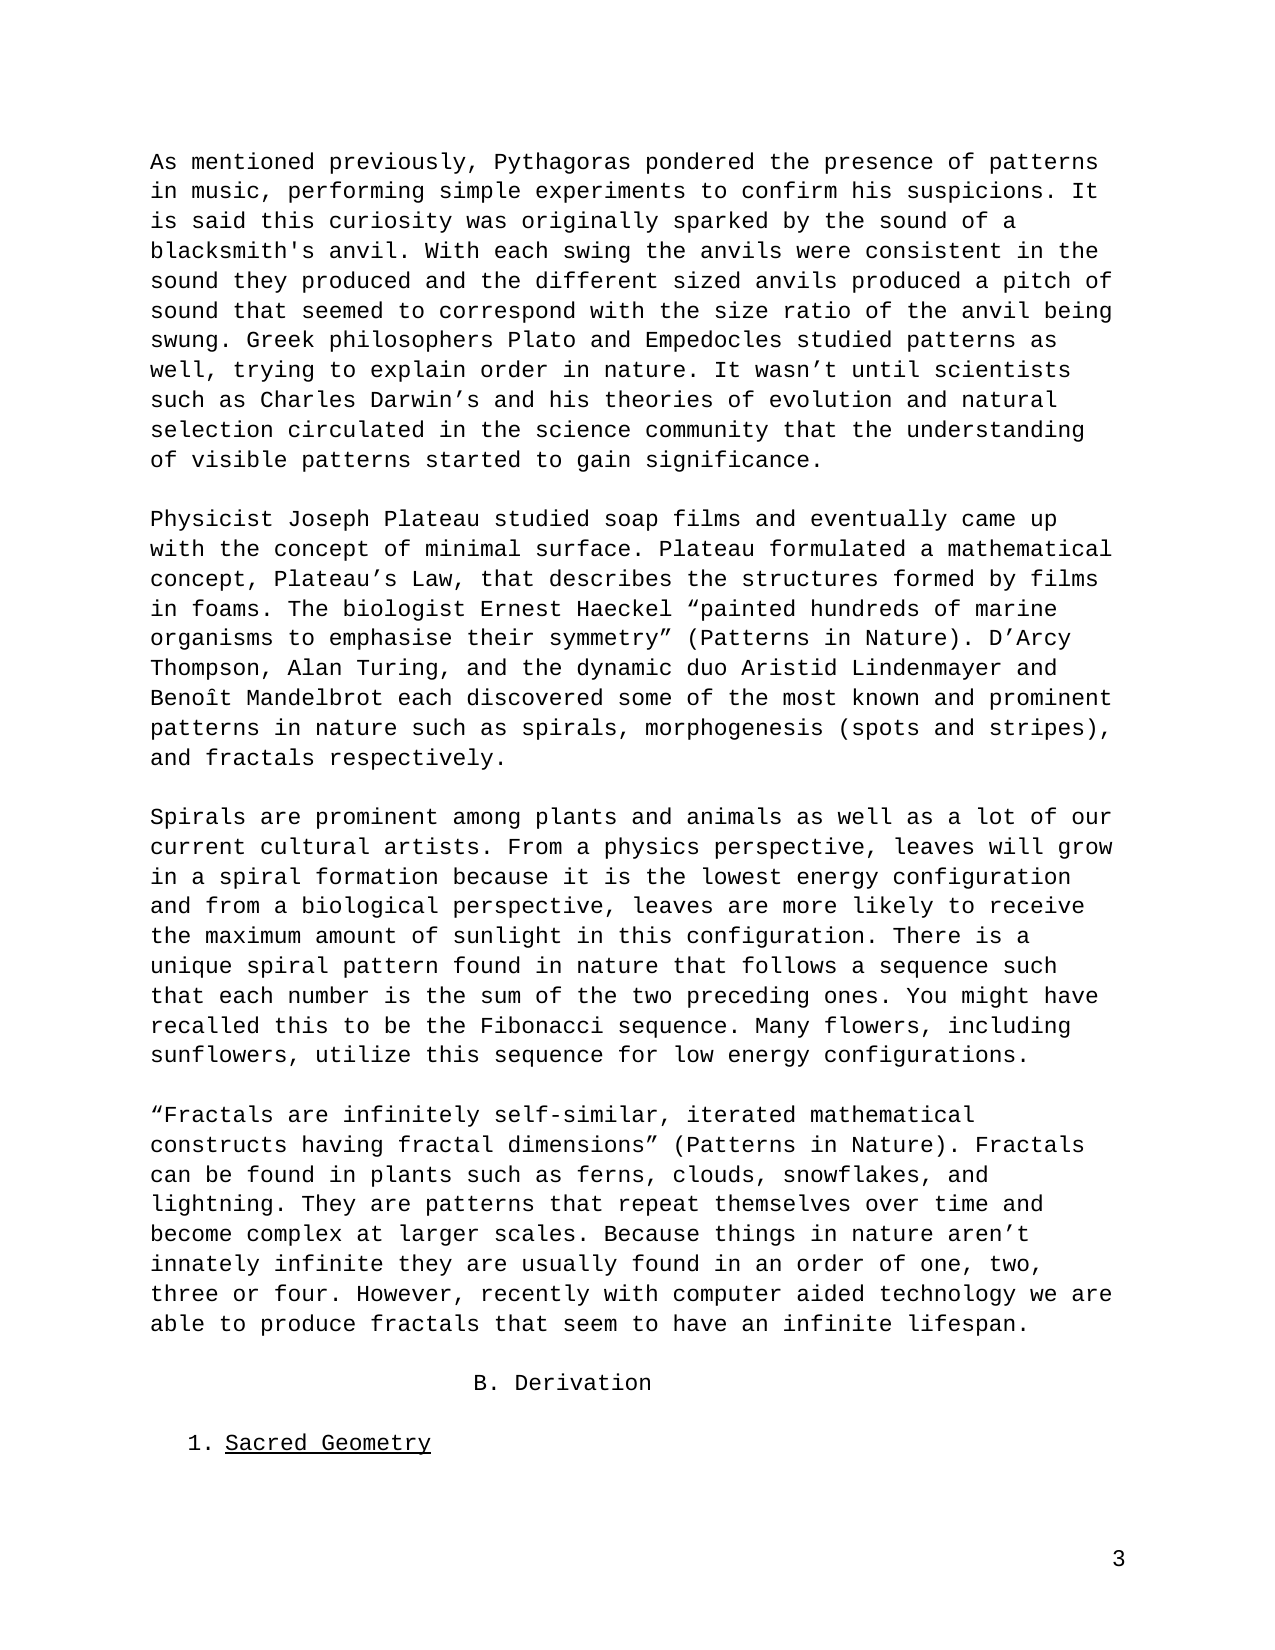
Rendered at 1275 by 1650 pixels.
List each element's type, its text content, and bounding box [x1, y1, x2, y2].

list Sacred Geometry [187, 1431, 975, 1457]
text “Fractals are infinitely self-similar, iterated mathematical constructs having fractal dimensions” (Patterns in Nature). Fractals can be found in plants such as ferns, clouds, snowflakes, and lightning. They are patterns that repeat themselves over time and become complex at larger scales. Because things in nature aren’t innately infinite they are usually found in an order of one, two, three or four. However, recently with computer aided technology we are able to produce fractals that seem to have an infinite lifespan. [150, 1103, 1125, 1338]
text Physicist Joseph Plateau studied soap films and eventually came up with the concept of minimal surface. Plateau formulated a mathematical concept, Plateau’s Law, that describes the structures formed by films in foams. The biologist Ernest Haeckel “painted hundreds of marine organisms to emphasise their symmetry” (Patterns in Nature). D’Arcy Thompson, Alan Turing, and the dynamic duo Aristid Lindenmayer and Benoȋt Mandelbrot each discovered some of the most known and prominent patterns in nature such as spirals, morphogenesis (spots and stripes), and fractals respectively. [150, 507, 1125, 772]
text B. Derivation [150, 1371, 975, 1397]
text As mentioned previously, Pythagoras pondered the presence of patterns in music, performing simple experiments to confirm his suspicions. It is said this curiosity was originally sparked by the sound of a blacksmith's anvil. With each swing the anvils were consistent in the sound they produced and the different sized anvils produced a pitch of sound that seemed to correspond with the size ratio of the anvil being swung. Greek philosophers Plato and Empedocles studied patterns as well, trying to explain order in nature. It wasn’t until scientists such as Charles Darwin’s and his theories of evolution and natural selection circulated in the science community that the understanding of visible patterns started to gain significance. [150, 150, 1125, 474]
text Spirals are prominent among plants and animals as well as a lot of our current cultural artists. From a physics perspective, leaves will grow in a spiral formation because it is the lowest energy configuration and from a biological perspective, leaves are more likely to receive the maximum amount of sunlight in this configuration. There is a unique spiral pattern found in nature that follows a sequence such that each number is the sum of the two preceding ones. You might have recalled this to be the Fibonacci sequence. Many flowers, including sunflowers, utilize this sequence for low energy configurations. [150, 805, 1125, 1070]
